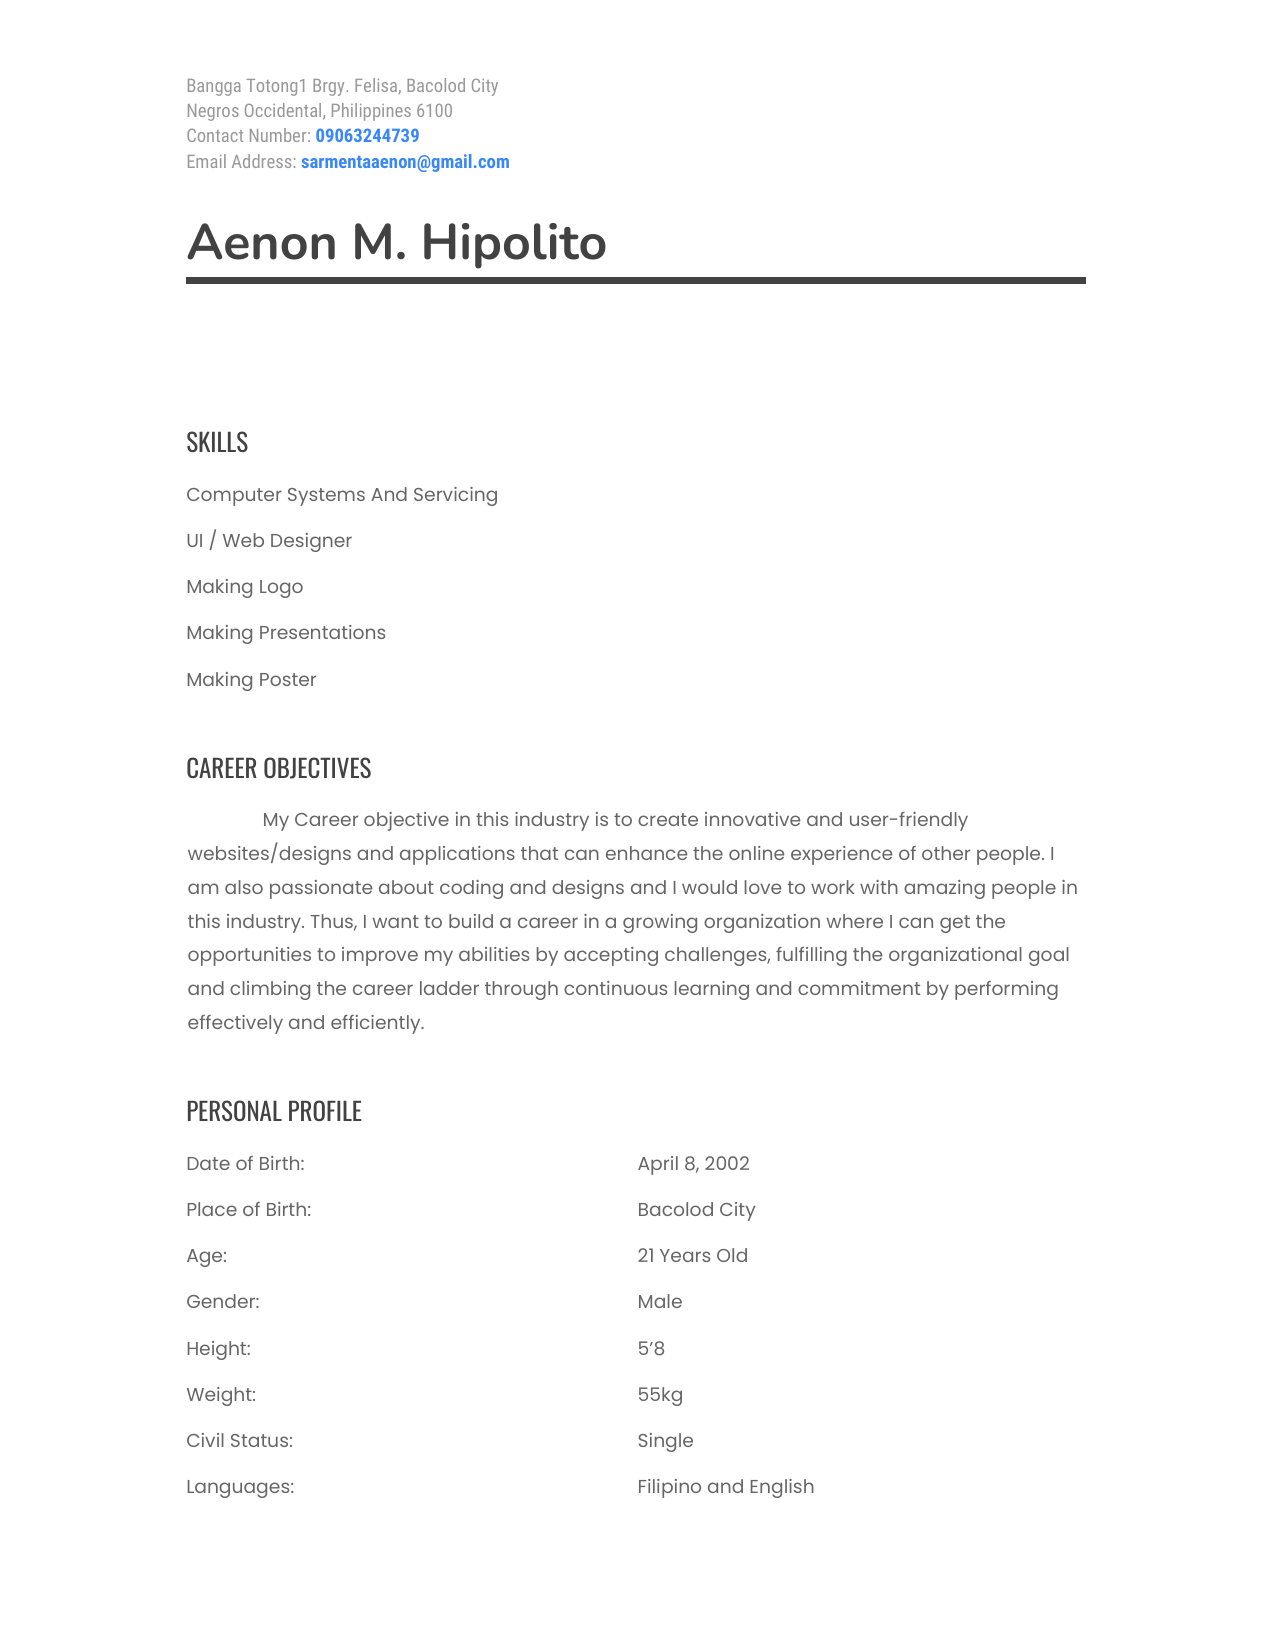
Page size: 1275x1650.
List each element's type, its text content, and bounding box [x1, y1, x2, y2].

subtitle Contact Number: 09063244739 [186, 125, 1091, 147]
text Civil Status: Single [186, 1426, 1087, 1454]
text Place of Birth: Bacolod City [186, 1195, 1087, 1223]
text Making Logo [186, 572, 1087, 600]
text Age: 21 Years Old [186, 1241, 1087, 1269]
subtitle Email Address: sarmentaaenon@gmail.com [186, 151, 1091, 173]
text Date of Birth: April 8, 2002 [186, 1148, 1087, 1177]
subtitle CAREER OBJECTIVES [186, 748, 1087, 785]
text My Career objective in this industry is to create innovative and user-friendly websites/designs and applications that can enhance the online experience of other people. I am also passionate about coding and designs and I would love to work with amazing people in this industry. Thus, I want to build a career in a growing organization where I can get the opportunities to improve my abilities by accepting challenges, fulfilling the organizational goal and climbing the career ladder through continuous learning and commitment by performing effectively and efficiently. [187, 805, 1087, 1036]
subtitle Bangga Totong1 Brgy. Felisa, Bacolod City [186, 75, 1091, 97]
picture [186, 277, 1086, 284]
subtitle PERSONAL PROFILE [186, 1091, 1087, 1128]
text Gender: Male [186, 1287, 1087, 1315]
text Making Poster [186, 664, 1087, 693]
text Making Presentations [186, 618, 1087, 646]
text Languages: Filipino and English [186, 1472, 1087, 1500]
subtitle SKILLS [186, 422, 1087, 459]
text Height: 5’8 [186, 1333, 1087, 1362]
text UI / Web Designer [186, 526, 1087, 554]
text Weight: 55kg [186, 1380, 1087, 1408]
title Aenon M. Hipolito [186, 209, 1087, 351]
subtitle Negros Occidental, Philippines 6100 [186, 100, 1091, 122]
text Computer Systems And Servicing [186, 479, 1087, 508]
